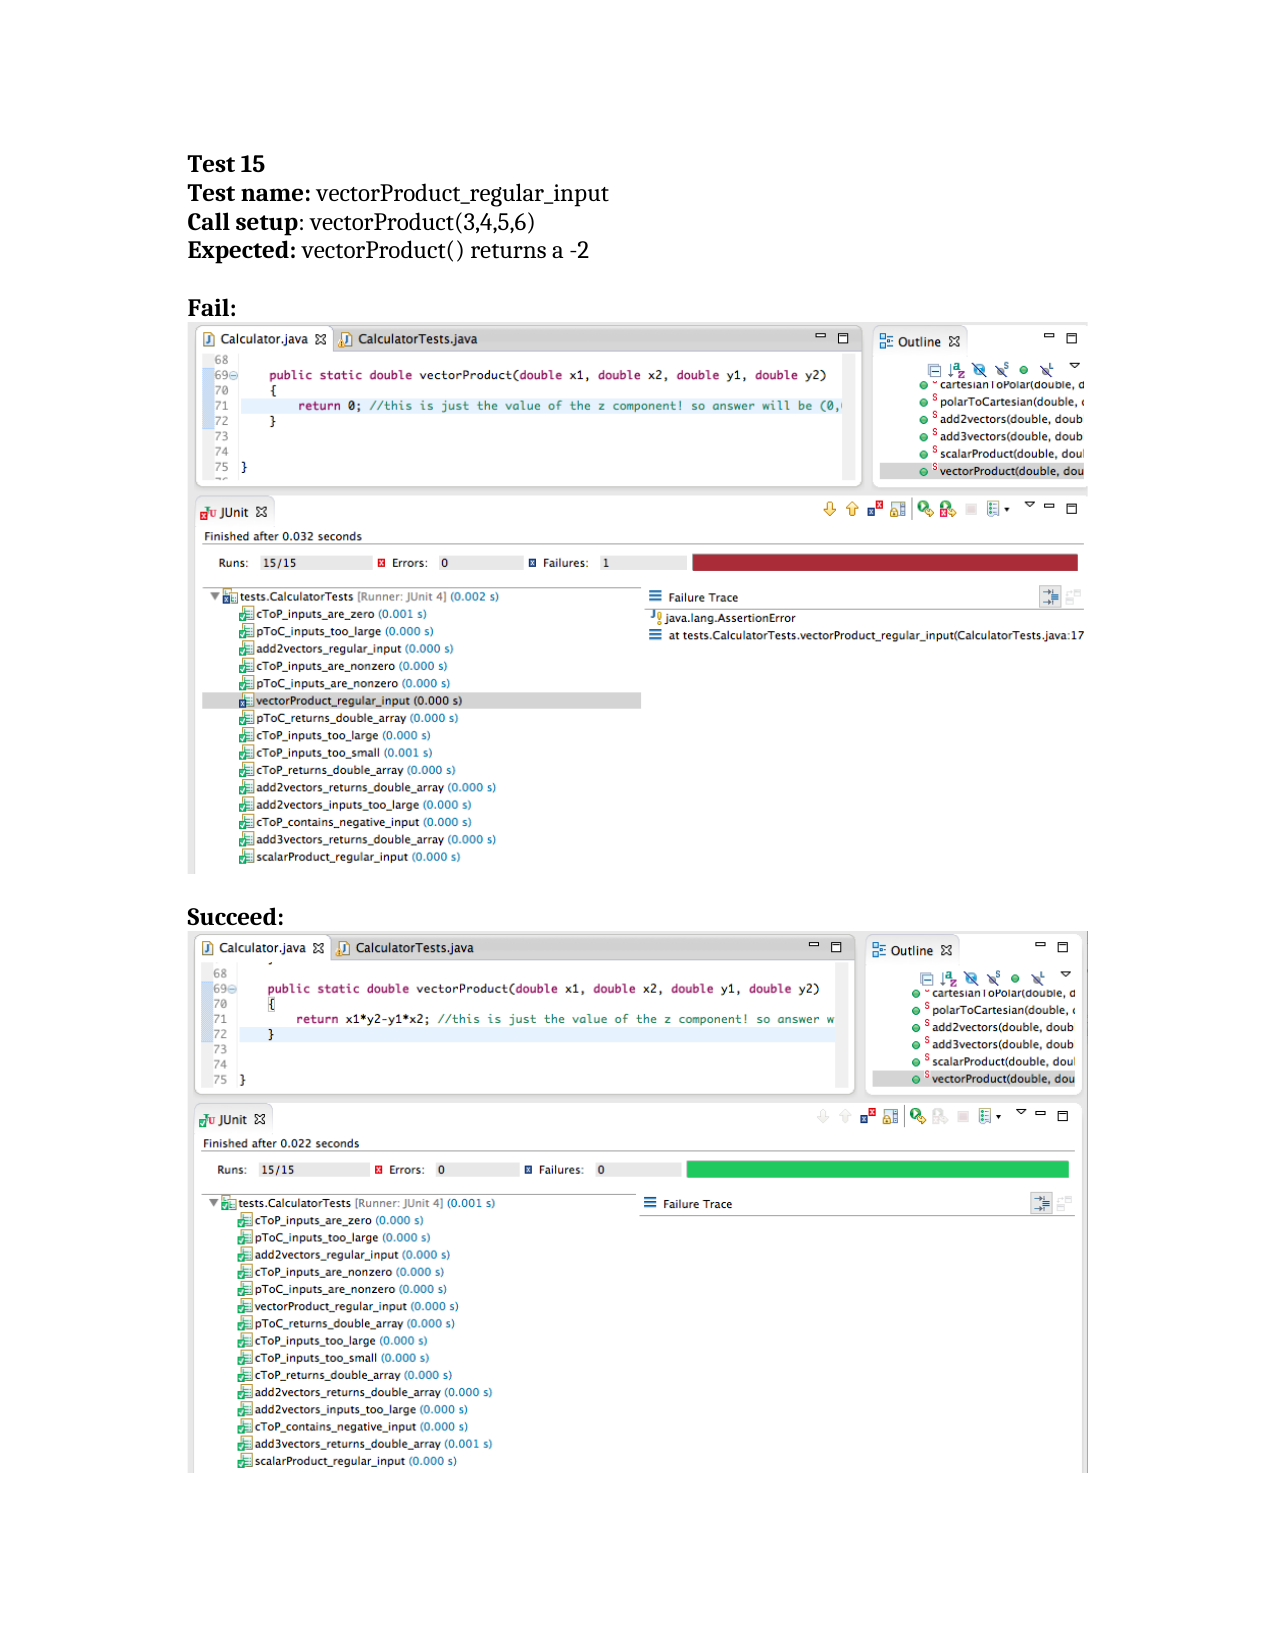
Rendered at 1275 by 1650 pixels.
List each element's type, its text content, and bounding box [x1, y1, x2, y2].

picture [187, 931, 1088, 1473]
text Test name: vectorProduct_regular_input [187, 179, 1087, 207]
text Test 15 [187, 150, 1087, 179]
text Call setup: vectorProduct(3,4,5,6) Expected: vectorProduct() returns a -2 [187, 207, 1087, 294]
text Fail: [187, 294, 1087, 322]
text Succeed: [187, 902, 1087, 931]
picture [187, 322, 1088, 874]
